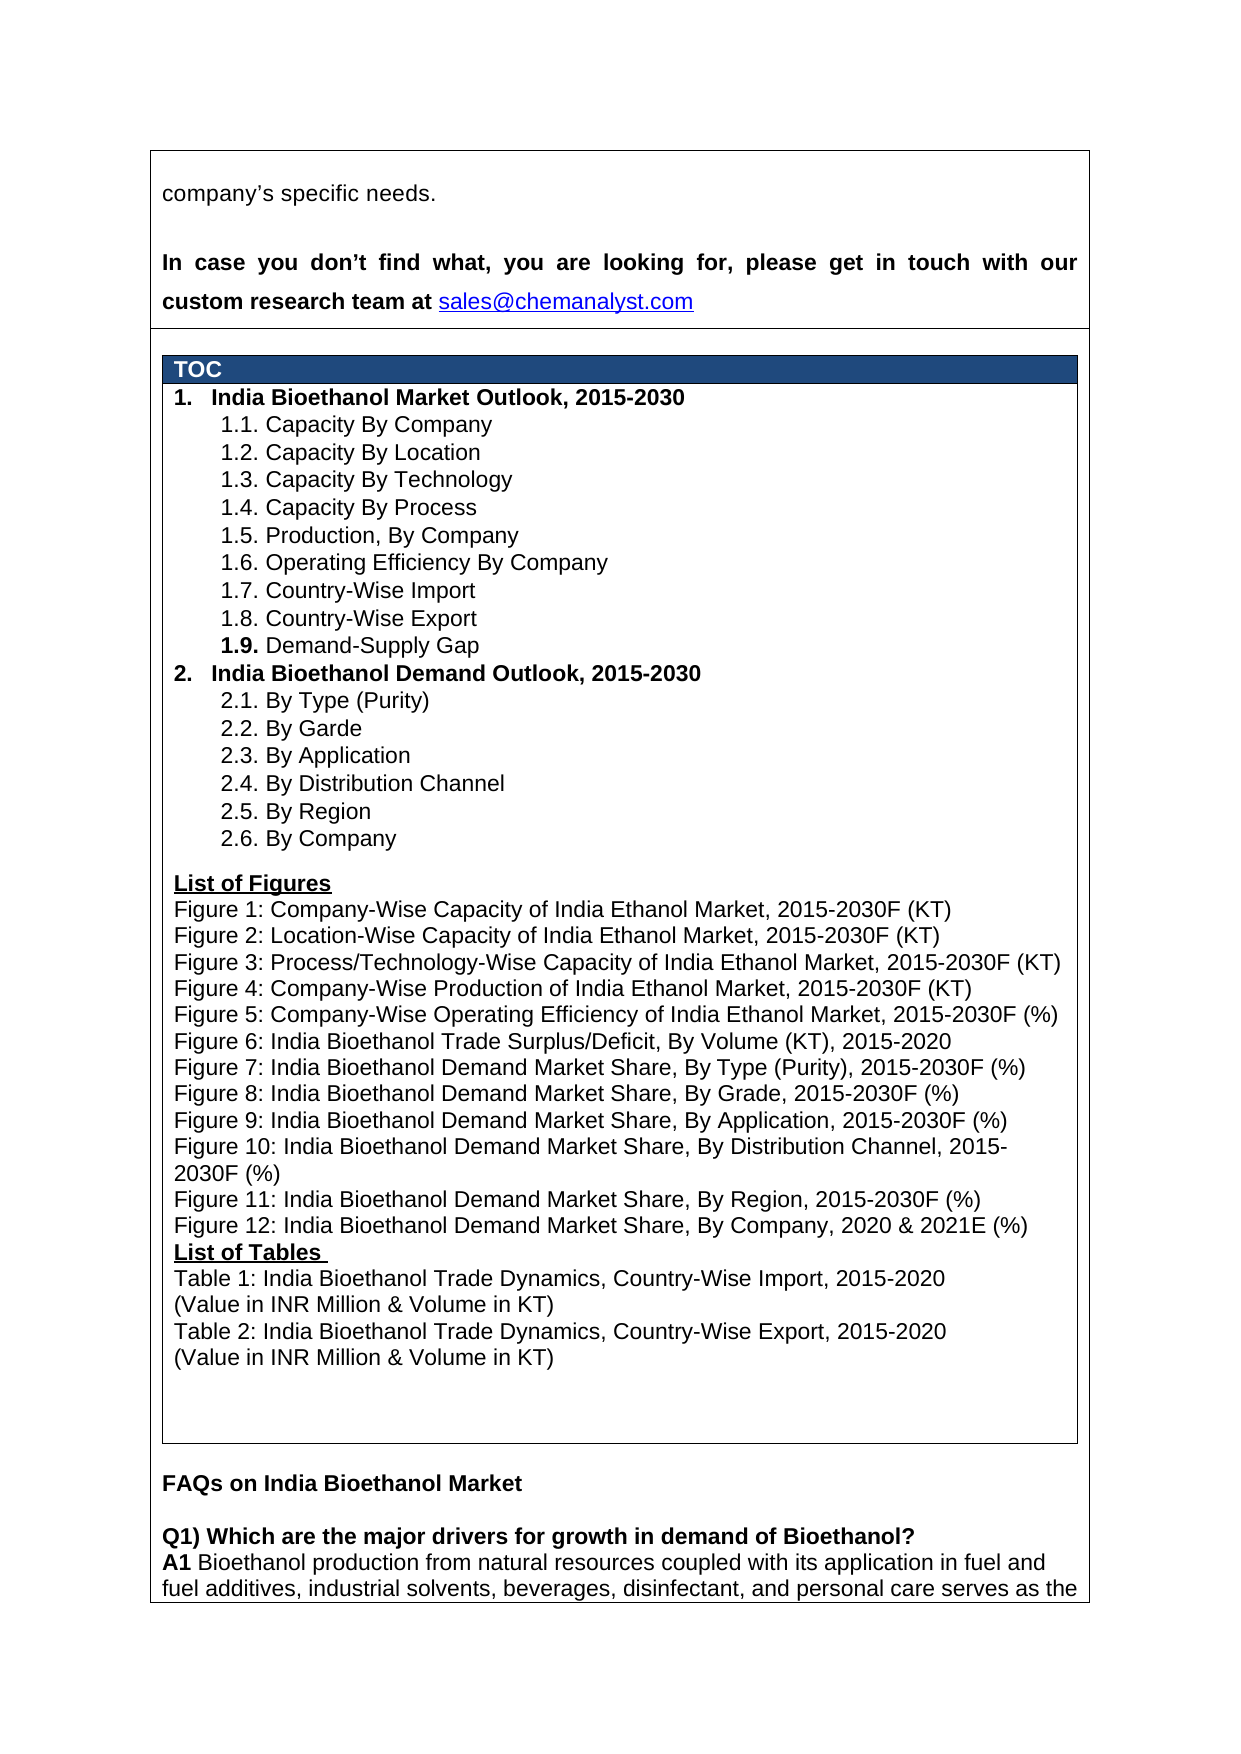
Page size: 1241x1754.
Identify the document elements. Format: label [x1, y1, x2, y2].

table_cell [151, 329, 1089, 1602]
table_cell [151, 151, 1089, 328]
